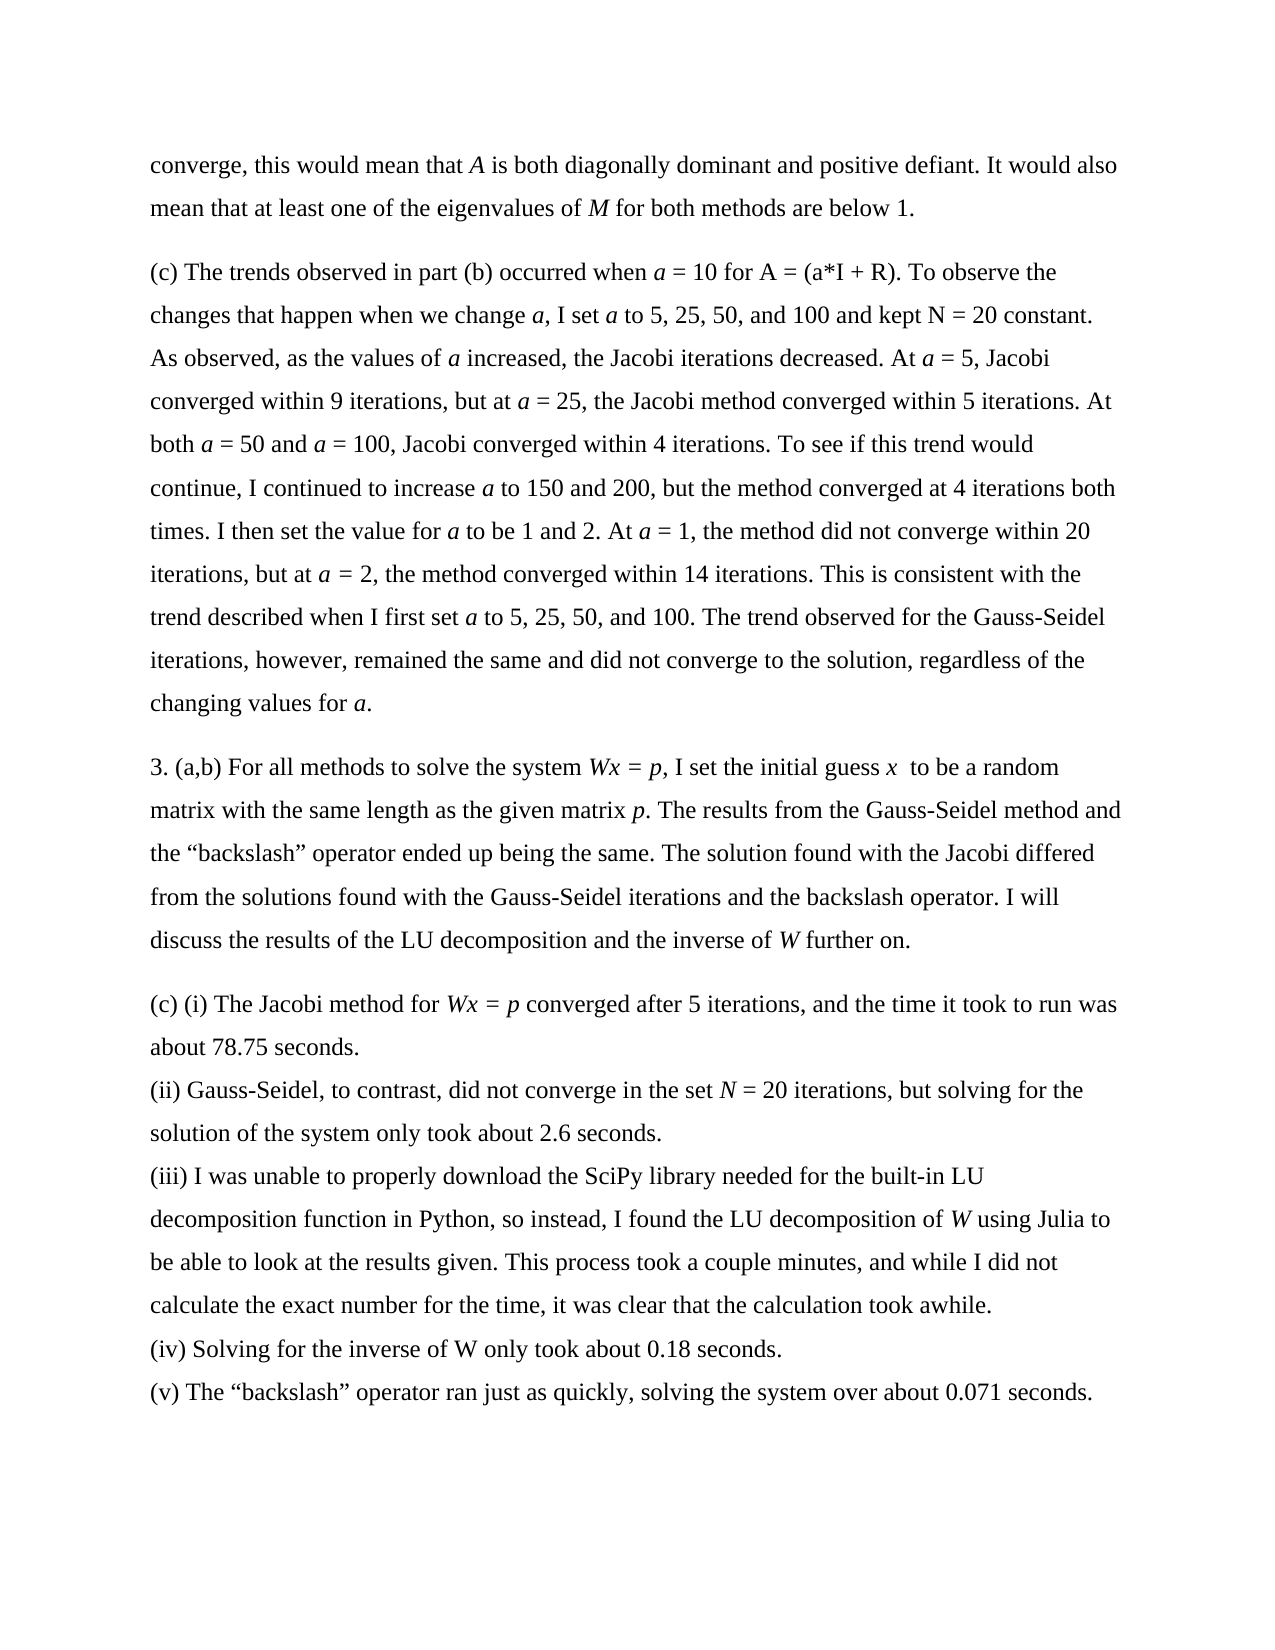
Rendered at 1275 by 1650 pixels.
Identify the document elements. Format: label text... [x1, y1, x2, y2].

text (ii) Gauss-Seidel, to contrast, did not converge in the set N = 20 iterations, but solving for the solution of the system only took about 2.6 seconds. [150, 1075, 1125, 1147]
text (iii) I was unable to properly download the SciPy library needed for the built-in LU decomposition function in Python, so instead, I found the LU decomposition of W using Julia to be able to look at the results given. This process took a couple minutes, and while I did not calculate the exact number for the time, it was clear that the calculation took awhile. [150, 1161, 1125, 1319]
text (iv) Solving for the inverse of W only took about 0.18 seconds. [150, 1334, 1125, 1362]
text 3. (a,b) For all methods to solve the system Wx = p, I set the initial guess x to be a random matrix with the same length as the given matrix p. The results from the Gauss-Seidel method and the “backslash” operator ended up being the same. The solution found with the Jacobi differed from the solutions found with the Gauss-Seidel iterations and the backslash operator. I will discuss the results of the LU decomposition and the inverse of W further on. [150, 752, 1125, 953]
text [150, 150, 1125, 222]
text (c) The trends observed in part (b) occurred when a = 10 for A = (a*I + R). To observe the changes that happen when we change a, I set a to 5, 25, 50, and 100 and kept N = 20 constant. As observed, as the values of a increased, the Jacobi iterations decreased. At a = 5, Jacobi converged within 9 iterations, but at a = 25, the Jacobi method converged within 5 iterations. At both a = 50 and a = 100, Jacobi converged within 4 iterations. To see if this trend would continue, I continued to increase a to 150 and 200, but the method converged at 4 iterations both times. I then set the value for a to be 1 and 2. At a = 1, the method did not converge within 20 iterations, but at a = 2, the method converged within 14 iterations. This is consistent with the trend described when I first set a to 5, 25, 50, and 100. The trend observed for the Gauss-Seidel iterations, however, remained the same and did not converge to the solution, regardless of the changing values for a. [150, 257, 1125, 717]
text (v) The “backslash” operator ran just as quickly, solving the system over about 0.071 seconds. [150, 1377, 1125, 1406]
text (c) (i) The Jacobi method for Wx = p converged after 5 iterations, and the time it took to run was about 78.75 seconds. [150, 989, 1125, 1061]
